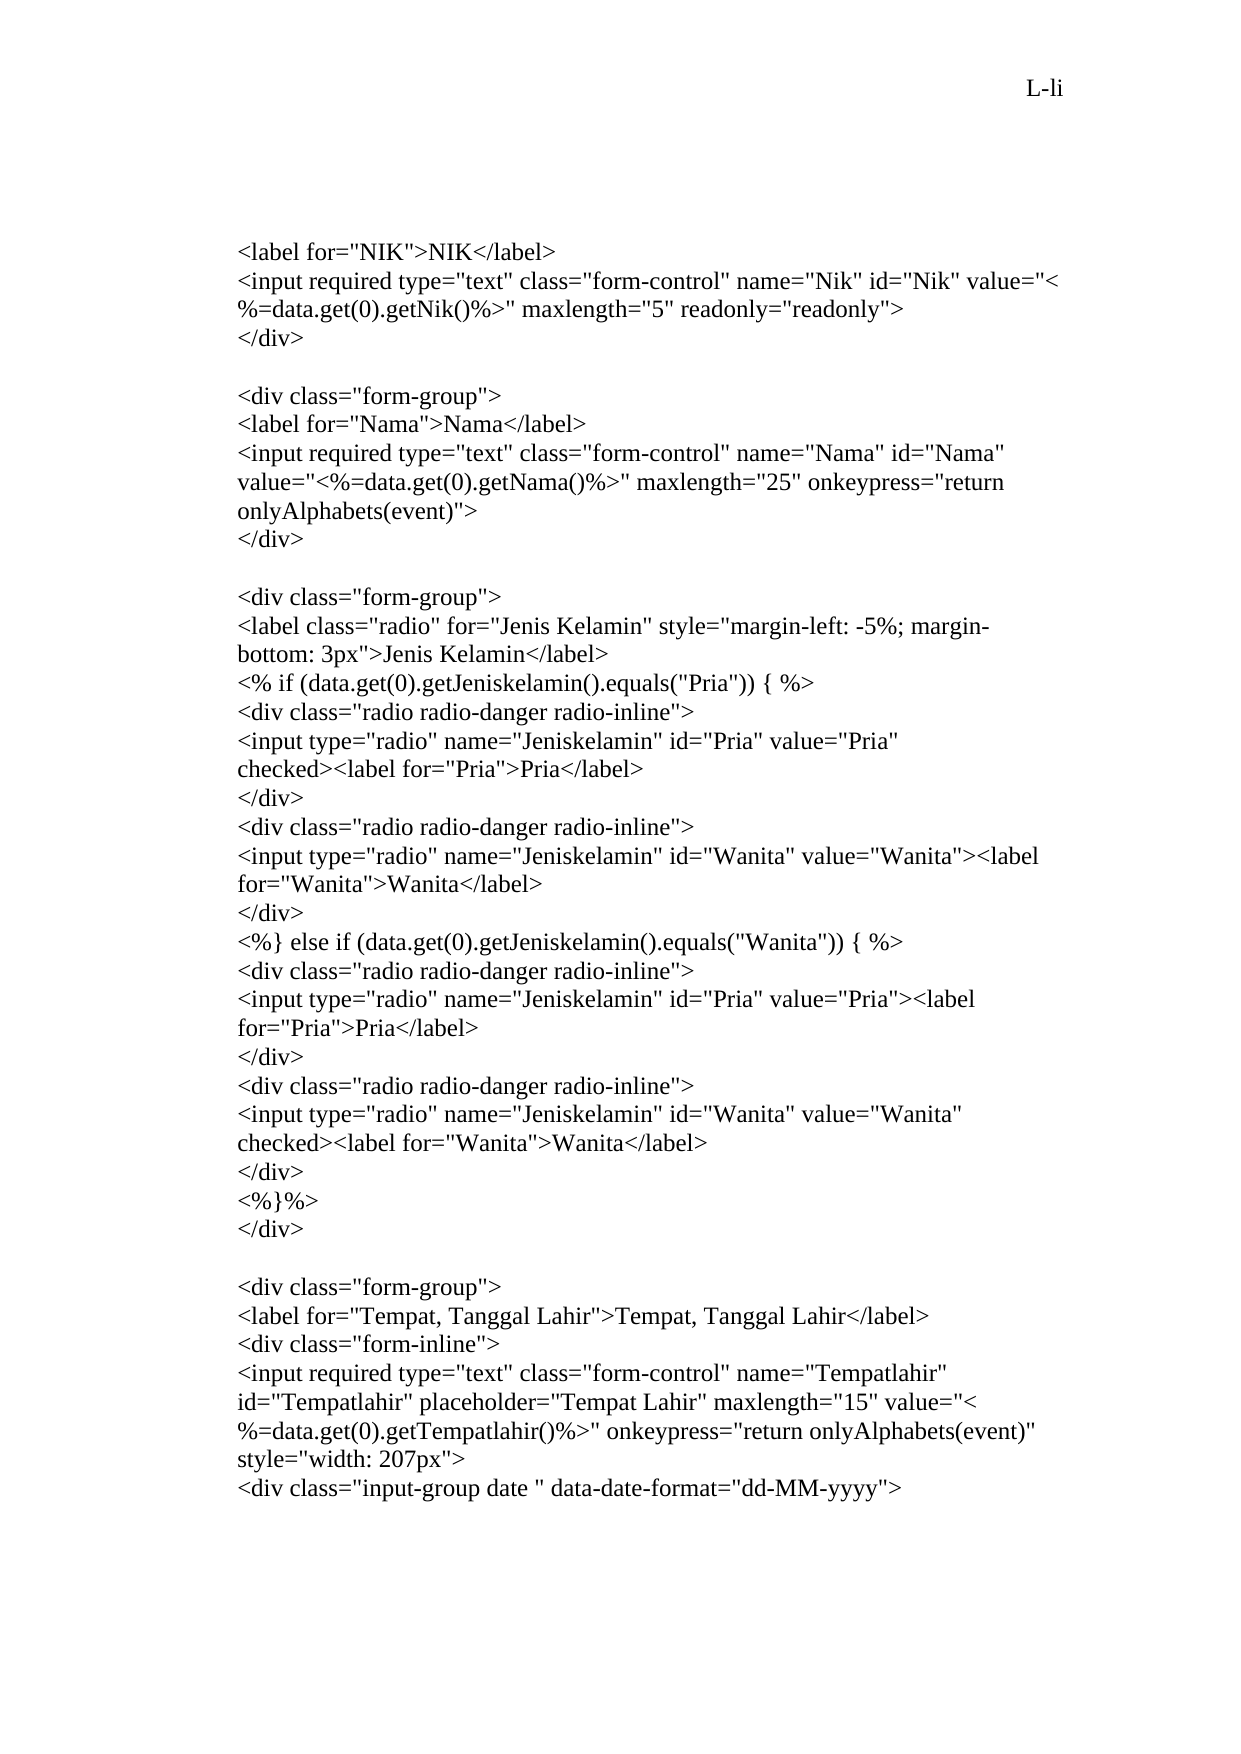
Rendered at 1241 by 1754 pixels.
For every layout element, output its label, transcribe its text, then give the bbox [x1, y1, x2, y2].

text </div> [237, 1214, 1063, 1243]
text <input required type="text" class="form-control" name="Nik" id="Nik" value="<%=data.get(0).getNik()%>" maxlength="5" readonly="readonly"> [237, 266, 1063, 323]
text <input required type="text" class="form-control" name="Tempatlahir" id="Tempatlahir" placeholder="Tempat Lahir" maxlength="15" value="<%=data.get(0).getTempatlahir()%>" onkeypress="return onlyAlphabets(event)" style="width: 207px"> [237, 1358, 1063, 1473]
text </div> [237, 1042, 1063, 1071]
text <div class="radio radio-danger radio-inline"> [237, 1071, 1063, 1099]
text <div class="radio radio-danger radio-inline"> [237, 812, 1063, 841]
text <div class="form-group"> [237, 1272, 1063, 1301]
text <% if (data.get(0).getJeniskelamin().equals("Pria")) { %> [237, 668, 1063, 697]
text <div class="input-group date " data-date-format="dd-MM-yyyy"> [237, 1473, 1063, 1502]
text <div class="radio radio-danger radio-inline"> [237, 697, 1063, 726]
text <input type="radio" name="Jeniskelamin" id="Wanita" value="Wanita" checked><label for="Wanita">Wanita</label> [237, 1099, 1063, 1157]
text </div> [237, 783, 1063, 812]
text <input required type="text" class="form-control" name="Nama" id="Nama" value="<%=data.get(0).getNama()%>" maxlength="25" onkeypress="return onlyAlphabets(event)"> [237, 438, 1063, 524]
text <input type="radio" name="Jeniskelamin" id="Pria" value="Pria"><label for="Pria">Pria</label> [237, 984, 1063, 1042]
text </div> [237, 323, 1063, 352]
text <div class="form-inline"> [237, 1329, 1063, 1358]
text <input type="radio" name="Jeniskelamin" id="Wanita" value="Wanita"><label for="Wanita">Wanita</label> [237, 841, 1063, 898]
text <div class="form-group"> [237, 582, 1063, 611]
text <input type="radio" name="Jeniskelamin" id="Pria" value="Pria" checked><label for="Pria">Pria</label> [237, 726, 1063, 783]
text <label for="Nama">Nama</label> [237, 409, 1063, 438]
text </div> [237, 898, 1063, 927]
text <%} else if (data.get(0).getJeniskelamin().equals("Wanita")) { %> [237, 927, 1063, 956]
text </div> [237, 1157, 1063, 1186]
text <label for="Tempat, Tanggal Lahir">Tempat, Tanggal Lahir</label> [237, 1301, 1063, 1329]
text </div> [237, 524, 1063, 553]
text <label class="radio" for="Jenis Kelamin" style="margin-left: -5%; margin-bottom: 3px">Jenis Kelamin</label> [237, 611, 1063, 668]
text <div class="form-group"> [237, 381, 1063, 409]
text <label for="NIK">NIK</label> [237, 237, 1063, 266]
text <%}%> [237, 1186, 1063, 1214]
text <div class="radio radio-danger radio-inline"> [237, 956, 1063, 984]
